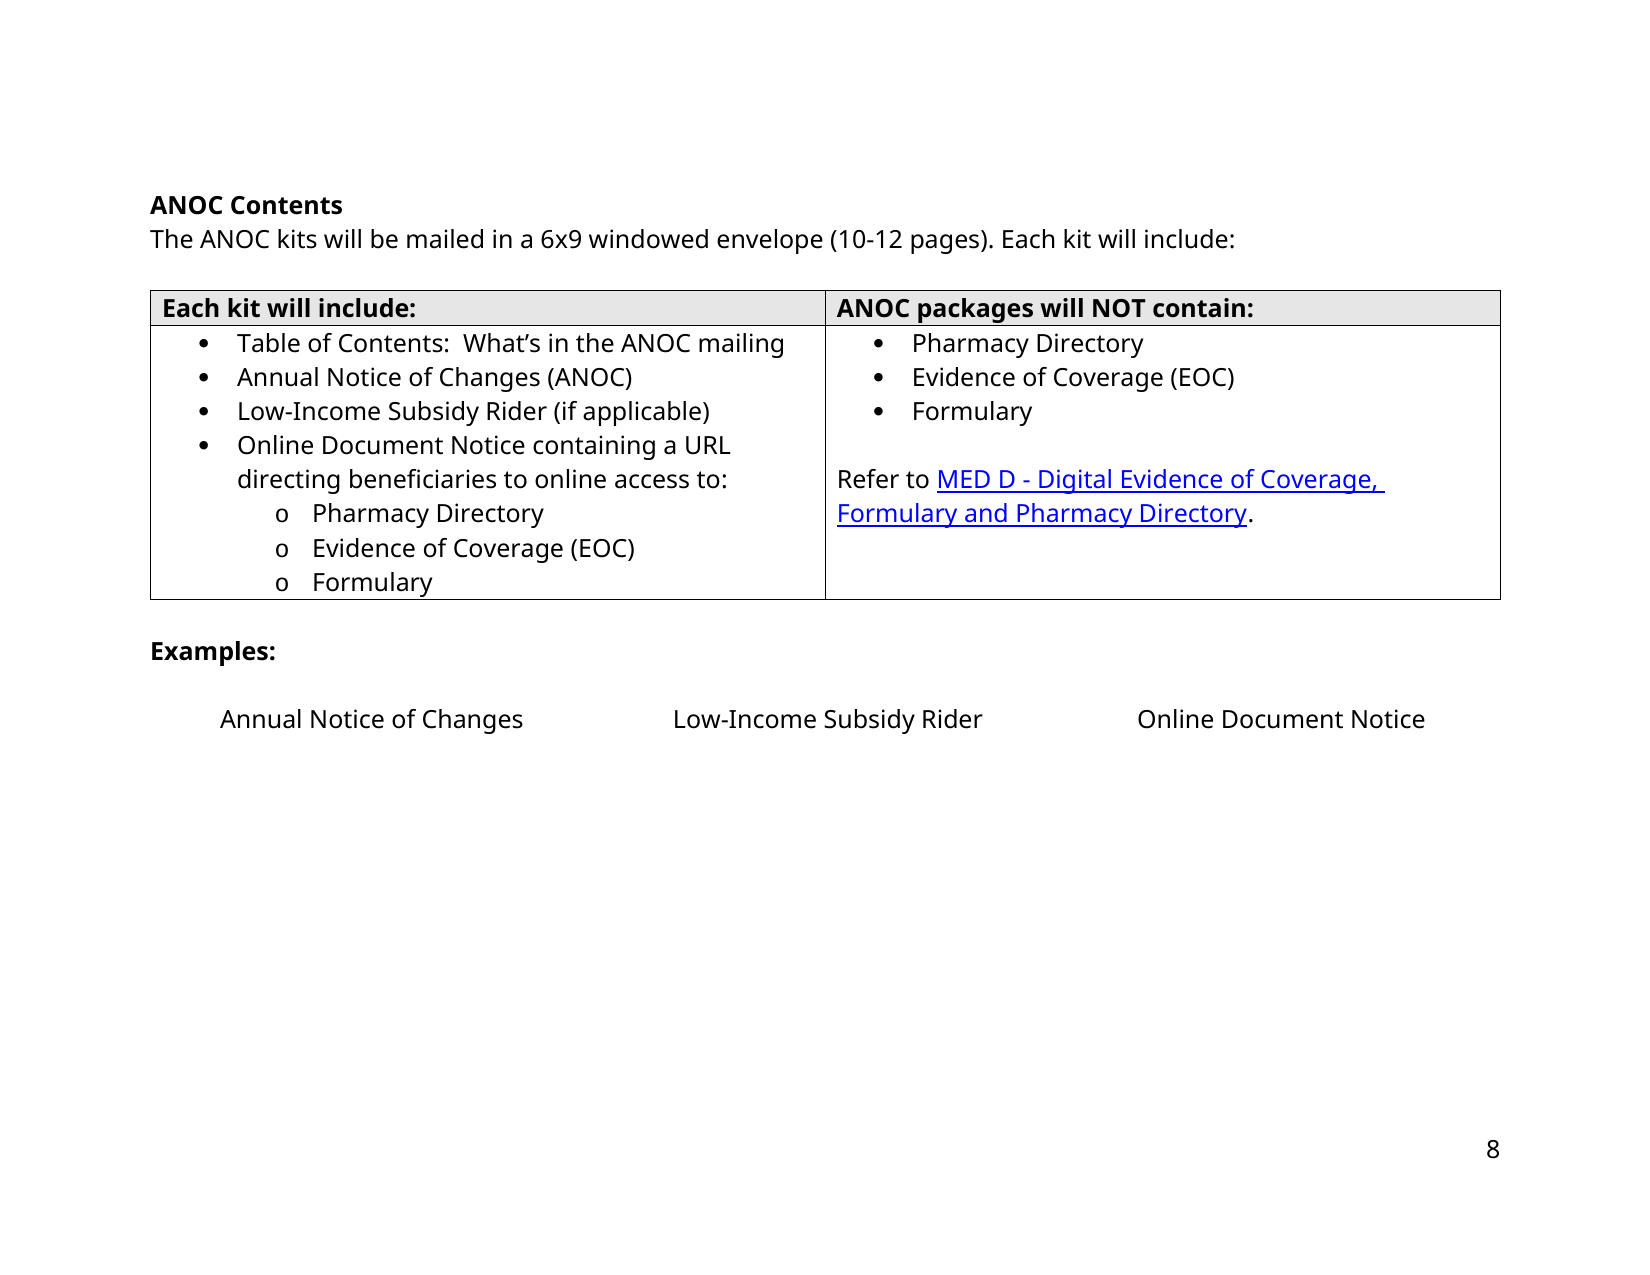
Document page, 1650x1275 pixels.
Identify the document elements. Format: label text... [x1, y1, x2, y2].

text Examples: [150, 634, 1500, 668]
table_header Annual Notice of Changes [150, 702, 593, 736]
subtitle ANOC Contents [150, 187, 1500, 222]
table_cell Pharmacy Directory Evidence of Coverage (EOC) Formulary Refer to MED D - Digital Evidence of Coverage, Formulary and Pharmacy Directory. [826, 326, 1500, 599]
table_cell Table of Contents: What’s in the ANOC mailing Annual Notice of Changes (ANOC) Low-Income Subsidy Rider (if applicable) Online Document Notice containing a URL directing beneficiaries to online access to: Pharmacy Directory Evidence of Coverage (EOC) Formulary [151, 326, 825, 599]
text The ANOC kits will be mailed in a 6x9 windowed envelope (10-12 pages). Each kit will include: [150, 222, 1500, 256]
table_header Each kit will include: [151, 291, 825, 325]
table_header ANOC packages will NOT contain: [826, 291, 1500, 325]
table_header Low-Income Subsidy Rider [593, 702, 1062, 736]
table_header Online Document Notice [1063, 702, 1500, 736]
